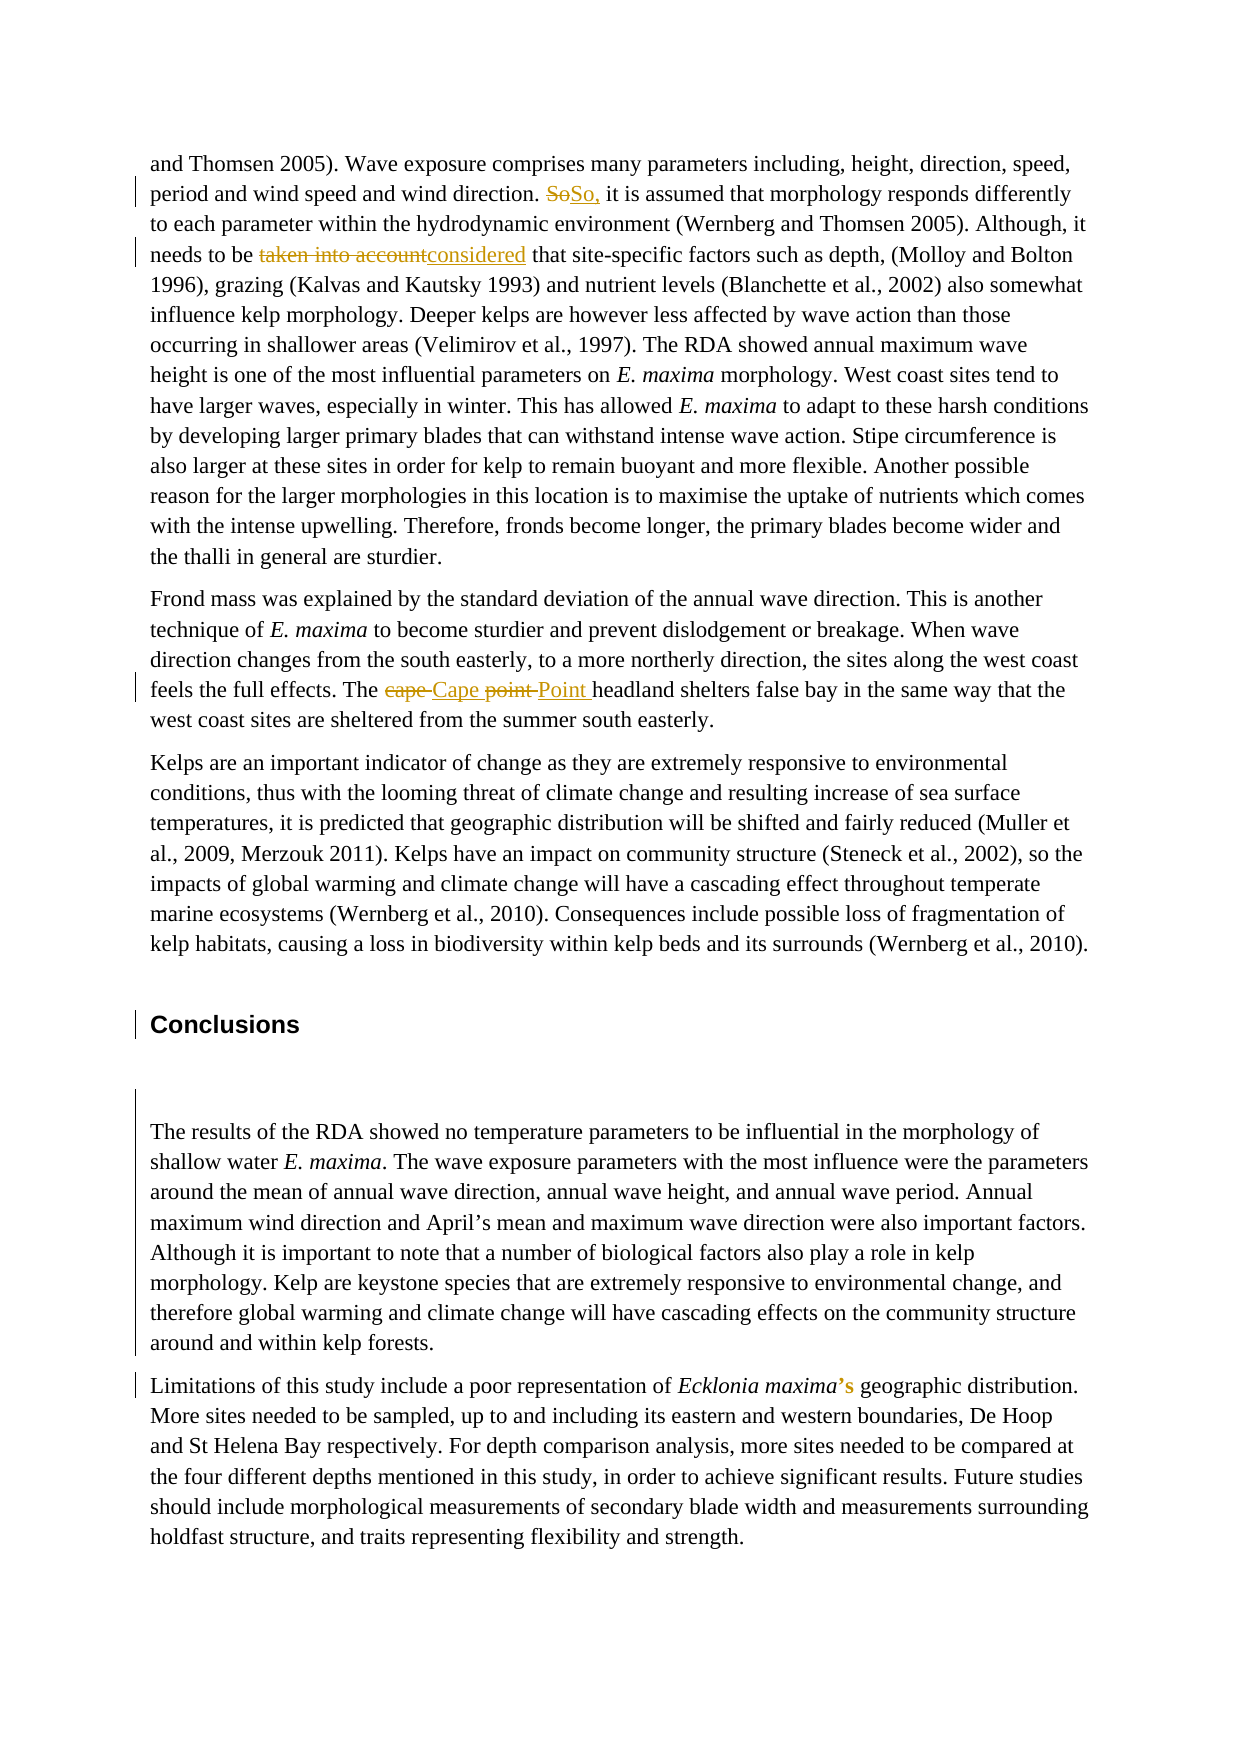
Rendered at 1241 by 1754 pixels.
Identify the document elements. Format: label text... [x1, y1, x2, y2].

text Kelps are an important indicator of change as they are extremely responsive to environmental conditions, thus with the looming threat of climate change and resulting increase of sea surface temperatures, it is predicted that geographic distribution will be shifted and fairly reduced (Muller et al., 2009, Merzouk 2011). Kelps have an impact on community structure (Steneck et al., 2002), so the impacts of global warming and climate change will have a cascading effect throughout temperate marine ecosystems (Wernberg et al., 2010). Consequences include possible loss of fragmentation of kelp habitats, causing a loss in biodiversity within kelp beds and its surrounds (Wernberg et al., 2010). [150, 749, 1090, 957]
text The results of the RDA showed no temperature parameters to be influential in the morphology of shallow water E. maxima. The wave exposure parameters with the most influence were the parameters around the mean of annual wave direction, annual wave height, and annual wave period. Annual maximum wind direction and April’s mean and maximum wave direction were also important factors. Although it is important to note that a number of biological factors also play a role in kelp morphology. Kelp are keystone species that are extremely responsive to environmental change, and therefore global warming and climate change will have cascading effects on the community structure around and within kelp forests. [150, 1118, 1090, 1356]
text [150, 150, 1090, 569]
text Limitations of this study include a poor representation of Ecklonia maxima’s geographic distribution. More sites needed to be sampled, up to and including its eastern and western boundaries, De Hoop and St Helena Bay respectively. For depth comparison analysis, more sites needed to be compared at the four different depths mentioned in this study, in order to achieve significant results. Future studies should include morphological measurements of secondary blade width and measurements surrounding holdfast structure, and traits representing flexibility and strength. [150, 1372, 1090, 1549]
subtitle Conclusions [150, 1010, 1090, 1039]
text Frond mass was explained by the standard deviation of the annual wave direction. This is another technique of E. maxima to become sturdier and prevent dislodgement or breakage. When wave direction changes from the south easterly, to a more northerly direction, the sites along the west coast feels the full effects. The headland shelters false bay in the same way that the west coast sites are sheltered from the summer south easterly. [150, 585, 1090, 733]
